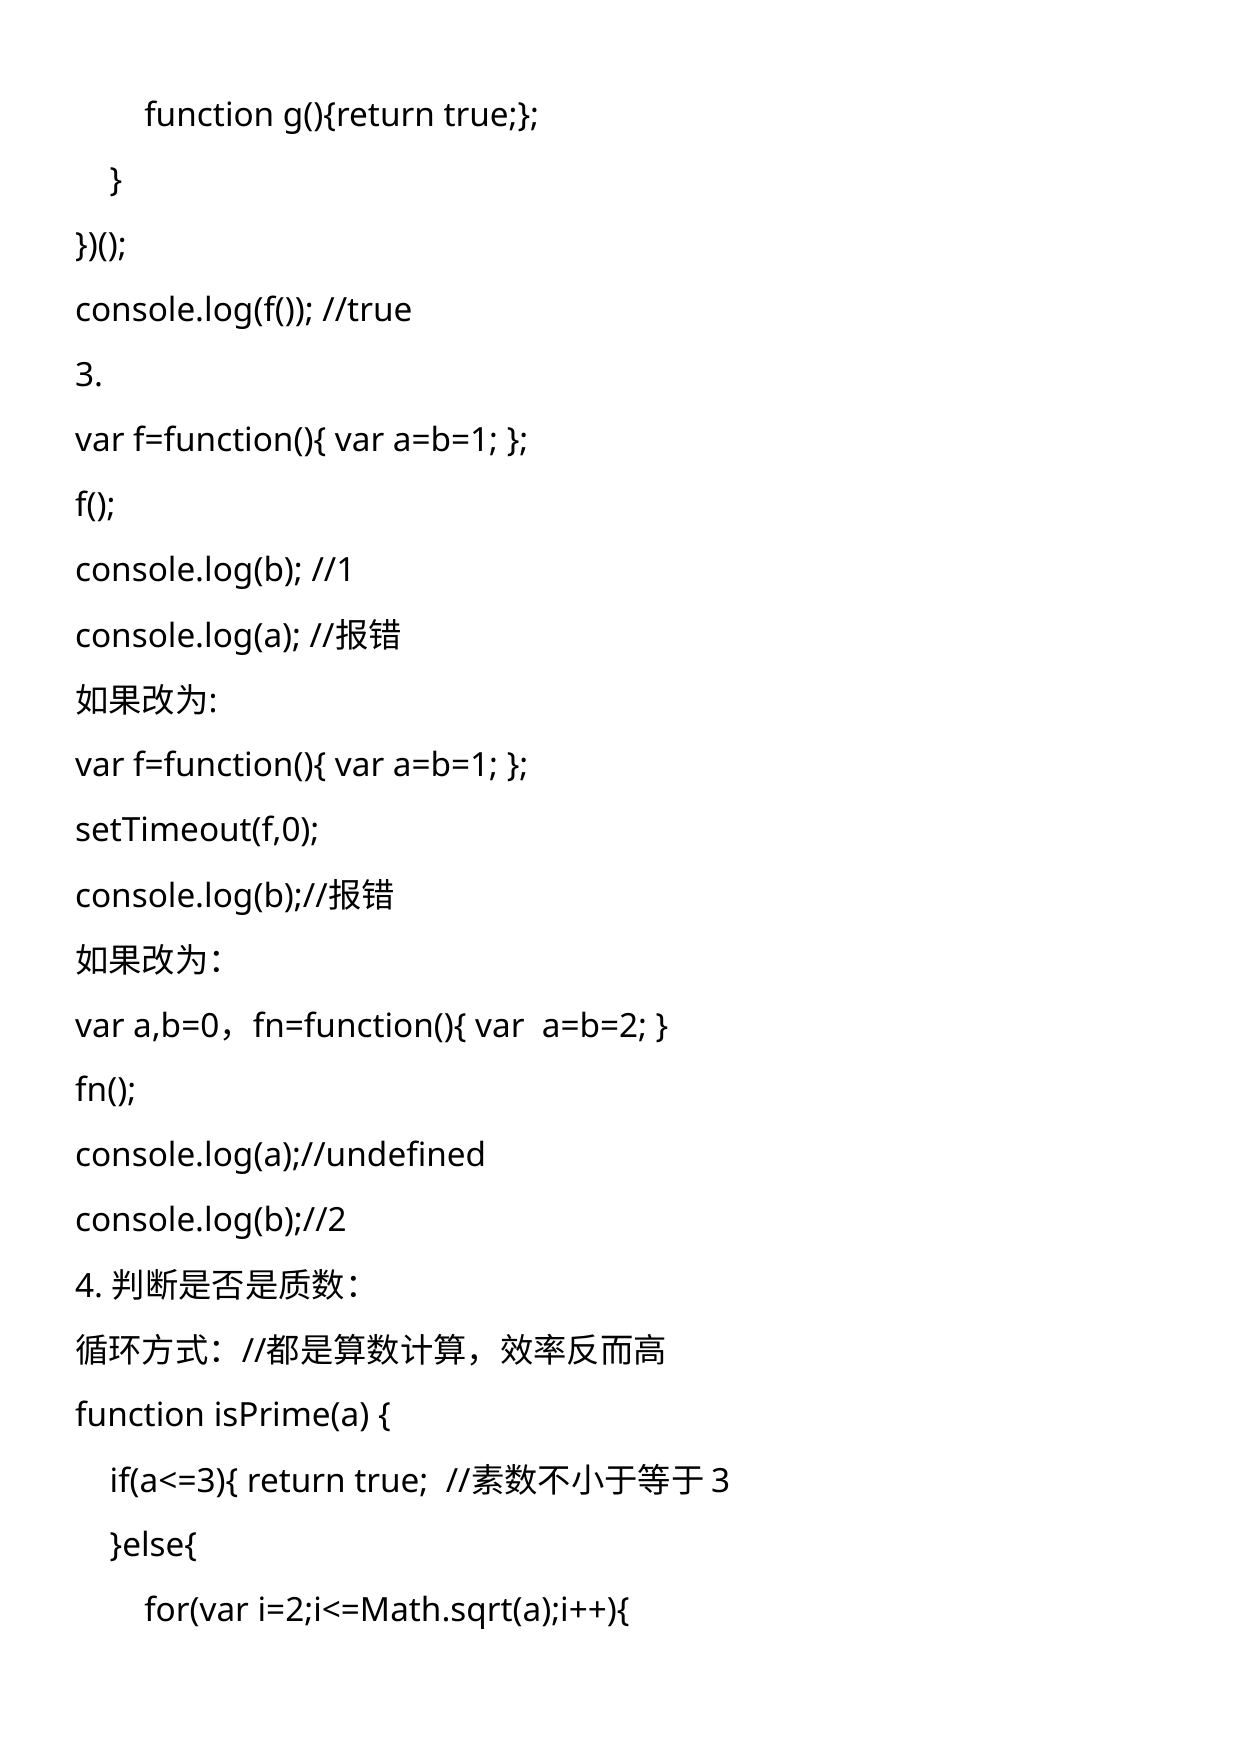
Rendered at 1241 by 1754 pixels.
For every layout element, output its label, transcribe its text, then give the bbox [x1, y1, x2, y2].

text 如果改为: [75, 666, 1165, 731]
text for(var i=2;i<=Math.sqrt(a);i++){ [75, 1576, 1165, 1641]
text if(a<=3){ return true; //素数不小于等于3 [75, 1446, 1165, 1511]
text })(); [75, 211, 1165, 276]
text var a,b=0，fn=function(){ var a=b=2; } [75, 991, 1165, 1056]
text 4. 判断是否是质数： [75, 1251, 1165, 1316]
text 3. [75, 341, 1165, 406]
text function g(){return true;}; [75, 81, 1165, 146]
text function isPrime(a) { [75, 1381, 1165, 1446]
text console.log(b);//2 [75, 1186, 1165, 1251]
text 循环方式：//都是算数计算，效率反而高 [75, 1316, 1165, 1381]
text fn(); [75, 1056, 1165, 1121]
text } [75, 146, 1165, 211]
text var f=function(){ var a=b=1; }; [75, 731, 1165, 796]
text console.log(b); //1 [75, 536, 1165, 601]
text console.log(a);//undefined [75, 1121, 1165, 1186]
text 如果改为： [75, 926, 1165, 991]
text console.log(b);//报错 [75, 861, 1165, 926]
text console.log(a); //报错 [75, 601, 1165, 666]
text var f=function(){ var a=b=1; }; [75, 406, 1165, 471]
text console.log(f()); //true [75, 276, 1165, 341]
text setTimeout(f,0); [75, 796, 1165, 861]
text }else{ [75, 1511, 1165, 1576]
text f(); [75, 471, 1165, 536]
